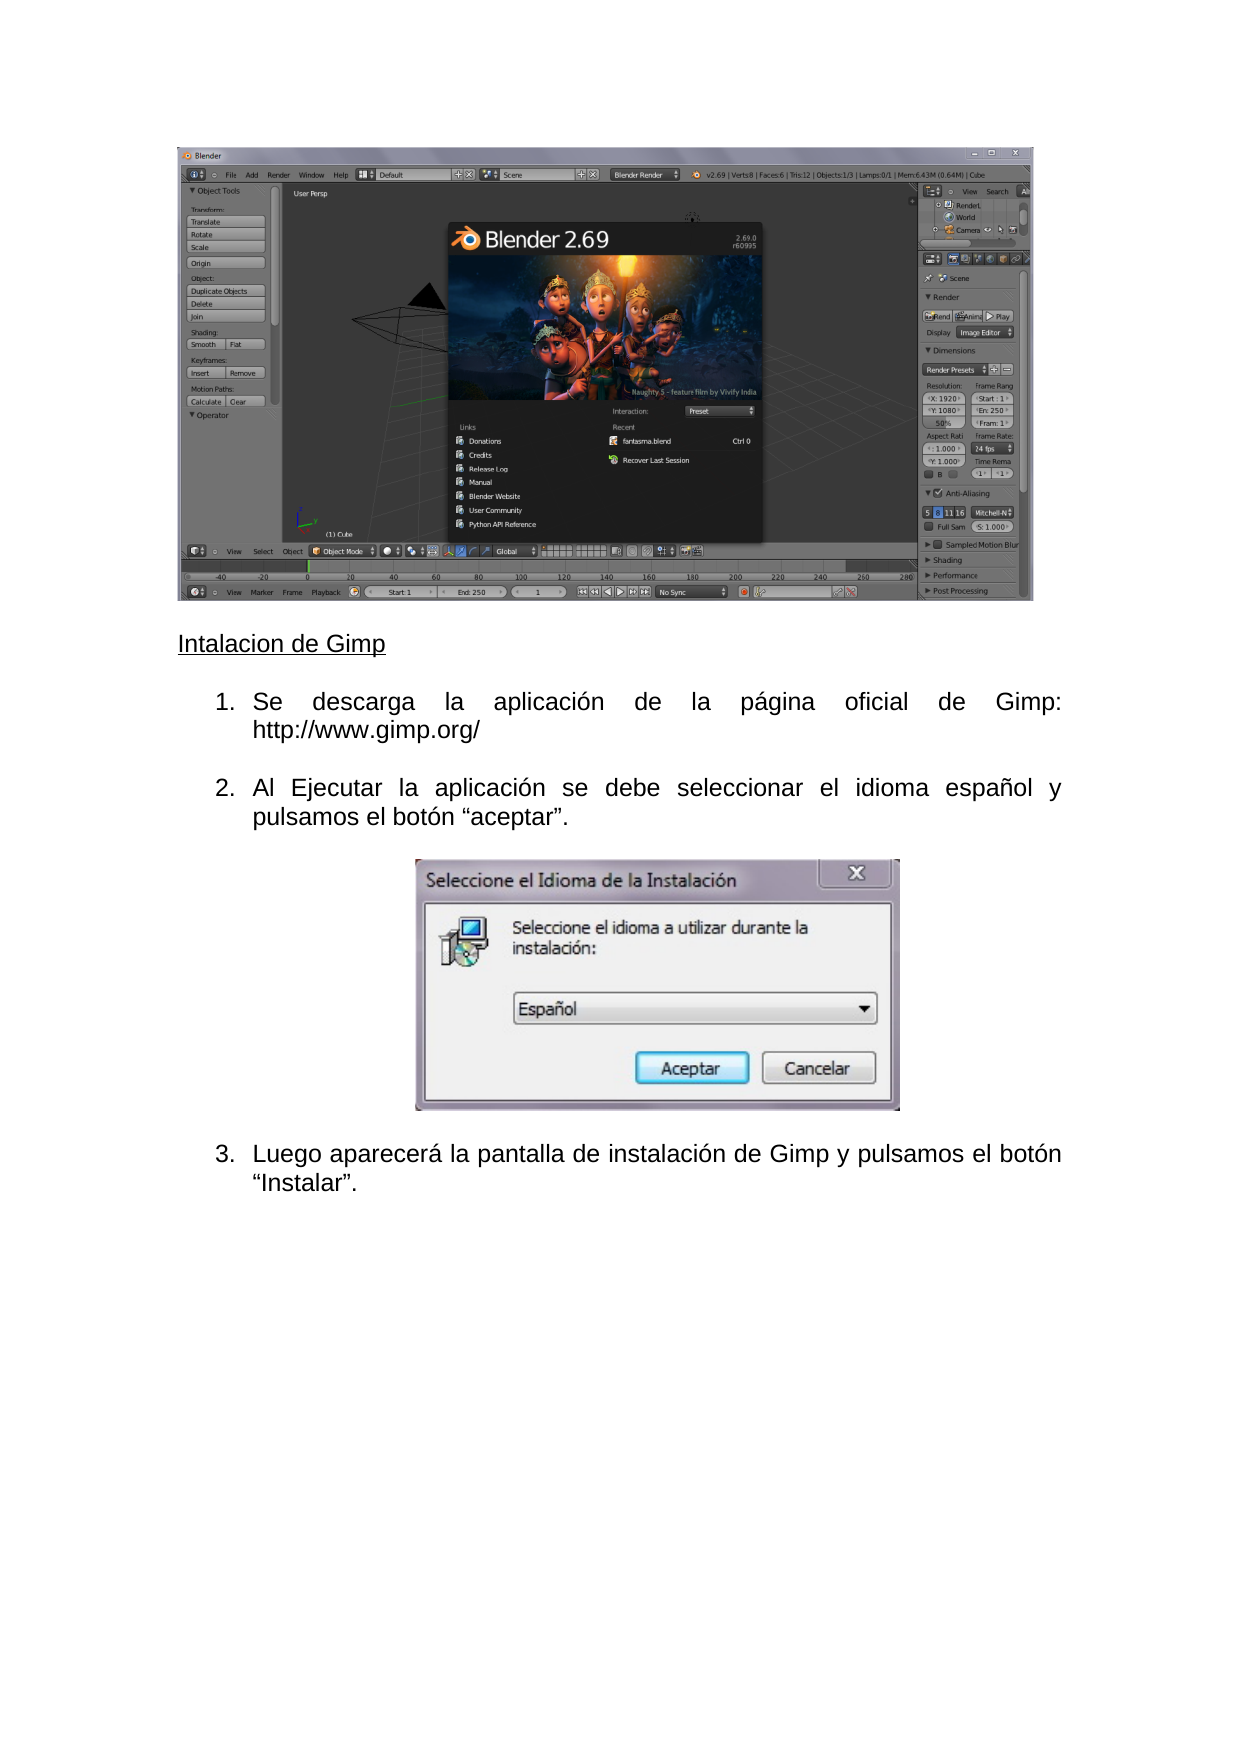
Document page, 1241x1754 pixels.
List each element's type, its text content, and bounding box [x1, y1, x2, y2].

picture [177, 147, 1034, 601]
list Se descarga la aplicación de la página oficial de Gimp: http://www.gimp.org/ [215, 687, 1063, 744]
text Intalacion de Gimp [177, 629, 1063, 658]
list Luego aparecerá la pantalla de instalación de Gimp y pulsamos el botón “Instalar”. [215, 1139, 1063, 1197]
picture [415, 859, 900, 1111]
list Al Ejecutar la aplicación se debe seleccionar el idioma español y pulsamos el botón “aceptar”. [215, 773, 1063, 830]
